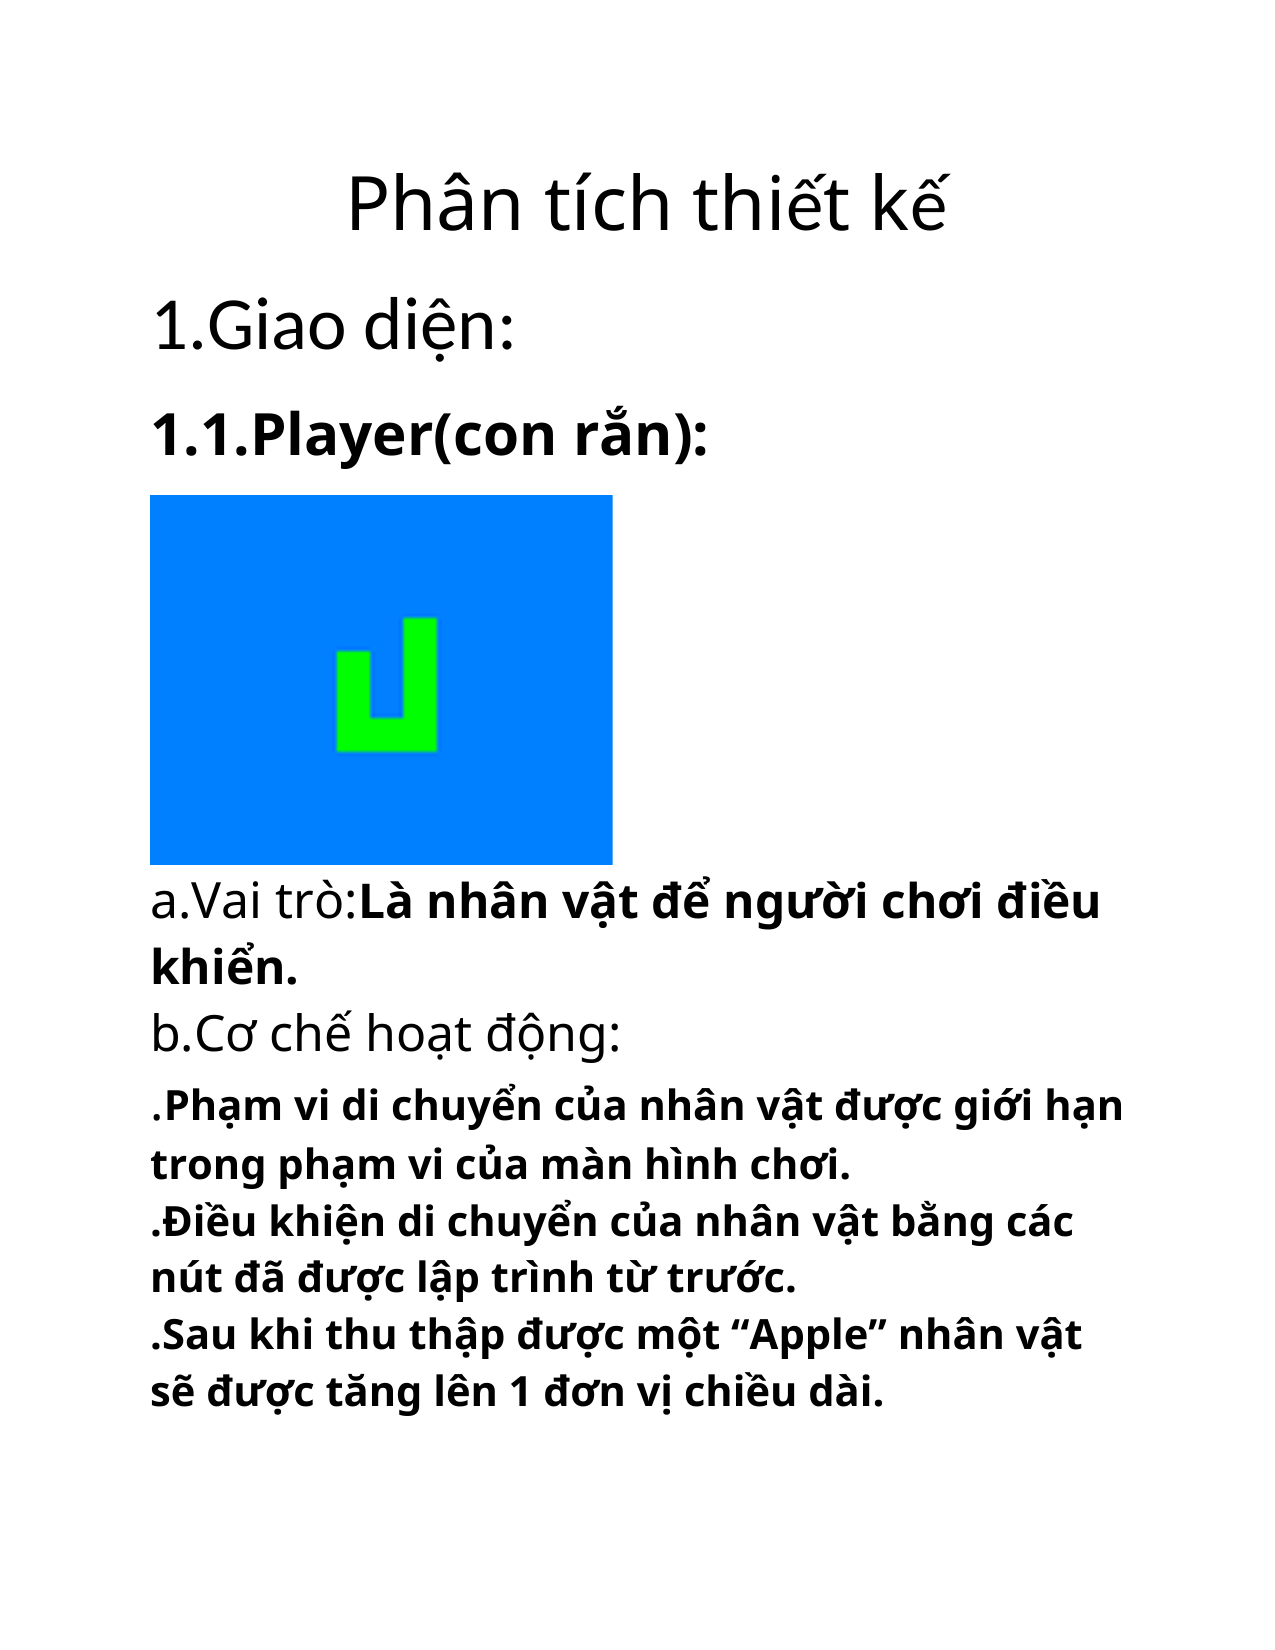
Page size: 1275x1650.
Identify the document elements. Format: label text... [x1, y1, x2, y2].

text .Sau khi thu thập được một “Apple” nhân vật sẽ được tăng lên 1 đơn vị chiều dài. [150, 1305, 1125, 1418]
text a.Vai trò:Là nhân vật để người chơi điều khiển. [150, 865, 1125, 998]
picture [150, 495, 613, 865]
text .Điều khiện di chuyển của nhân vật bằng các nút đã được lập trình từ trước. [150, 1191, 1125, 1305]
text b.Cơ chế hoạt động: [150, 998, 1125, 1066]
text Phân tích thiết kế [150, 150, 1125, 252]
text 1.1.Player(con rắn): [150, 392, 1125, 472]
text 1.Giao diện: [150, 277, 1125, 368]
text .Phạm vi di chuyển của nhân vật được giới hạn trong phạm vi của màn hình chơi. [150, 1066, 1125, 1191]
